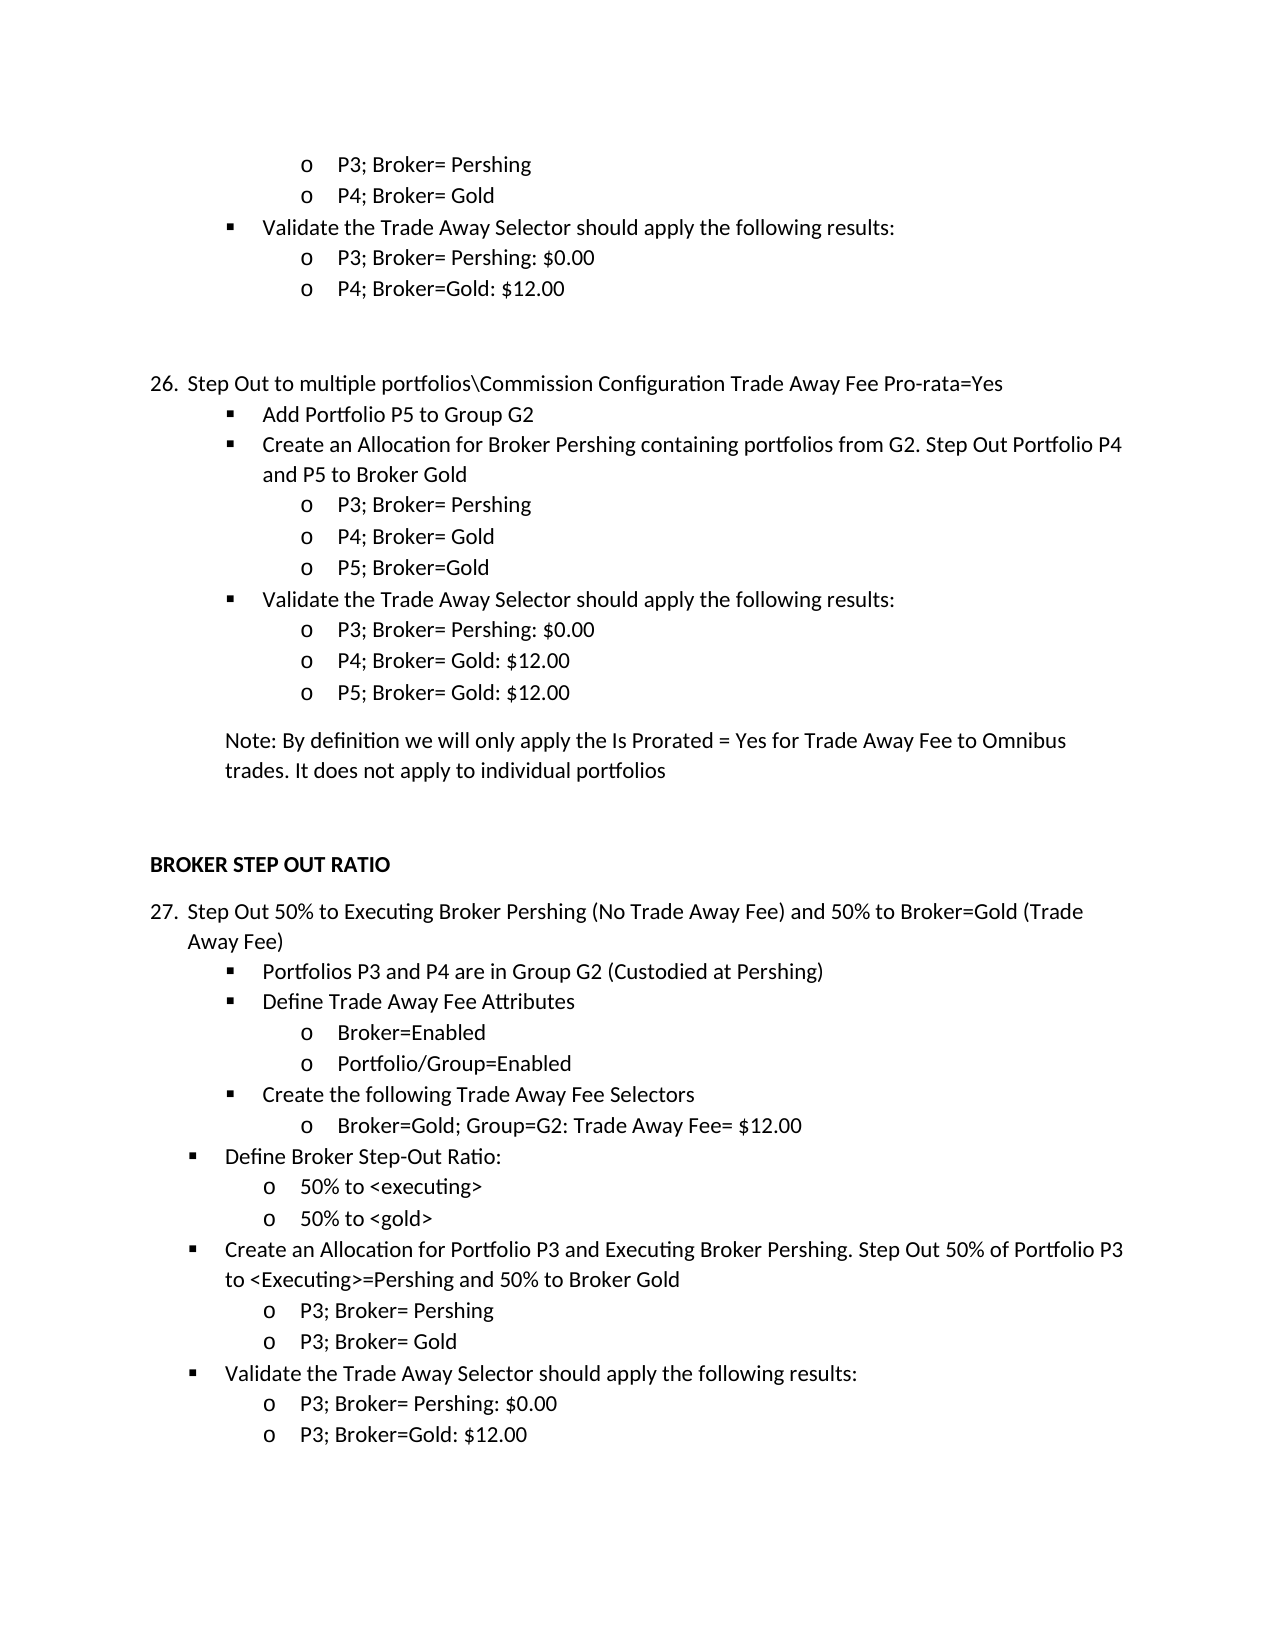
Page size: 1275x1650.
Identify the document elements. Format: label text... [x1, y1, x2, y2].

list Create an Allocation for Broker Pershing containing portfolios from G2. Step Out Portfolio P4 and P5 to Broker Gold [225, 430, 1125, 488]
list Define Broker Step-Out Ratio: [187, 1142, 1125, 1170]
list Step Out to multiple portfolios\Commission Configuration Trade Away Fee Pro-rata=Yes [150, 369, 1125, 398]
list Create the following Trade Away Fee Selectors [225, 1081, 1125, 1109]
list P3; Broker=Gold: $12.00 [262, 1420, 1125, 1449]
list P4; Broker= Gold: $12.00 [300, 646, 1125, 676]
list P3; Broker= Gold [262, 1327, 1125, 1356]
list P3; Broker= Pershing: $0.00 [262, 1389, 1125, 1418]
list P3; Broker= Pershing: $0.00 [300, 243, 1125, 272]
list 50% to <gold> [262, 1204, 1125, 1233]
list Portfolios P3 and P4 are in Group G2 (Custodied at Pershing) [225, 957, 1125, 985]
list Validate the Trade Away Selector should apply the following results: [225, 585, 1125, 613]
list Validate the Trade Away Selector should apply the following results: [225, 213, 1125, 241]
list P5; Broker=Gold [300, 553, 1125, 582]
list P4; Broker= Gold [300, 522, 1125, 551]
list P4; Broker=Gold: $12.00 [300, 274, 1125, 304]
list P5; Broker= Gold: $12.00 [300, 678, 1125, 707]
list P3; Broker= Pershing [300, 150, 1125, 179]
list Broker=Enabled [300, 1018, 1125, 1047]
text BROKER STEP OUT RATIO [150, 850, 1125, 878]
list P3; Broker= Pershing [300, 490, 1125, 519]
list P3; Broker= Pershing: $0.00 [300, 615, 1125, 644]
text Note: By definition we will only apply the Is Prorated = Yes for Trade Away Fee to Omnibus trades. It does not apply to individual portfolios [225, 726, 1125, 784]
list P4; Broker= Gold [300, 181, 1125, 211]
list Broker=Gold; Group=G2: Trade Away Fee= $12.00 [300, 1111, 1125, 1140]
list Validate the Trade Away Selector should apply the following results: [187, 1359, 1125, 1387]
list 50% to <executing> [262, 1172, 1125, 1202]
list Step Out 50% to Executing Broker Pershing (No Trade Away Fee) and 50% to Broker=Gold (Trade Away Fee) [150, 897, 1125, 955]
list Add Portfolio P5 to Group G2 [225, 400, 1125, 428]
list P3; Broker= Pershing [262, 1296, 1125, 1325]
list Portfolio/Group=Enabled [300, 1049, 1125, 1078]
list Create an Allocation for Portfolio P3 and Executing Broker Pershing. Step Out 50% of Portfolio P3 to <Executing>=Pershing and 50% to Broker Gold [187, 1235, 1125, 1294]
list Define Trade Away Fee Attributes [225, 987, 1125, 1016]
